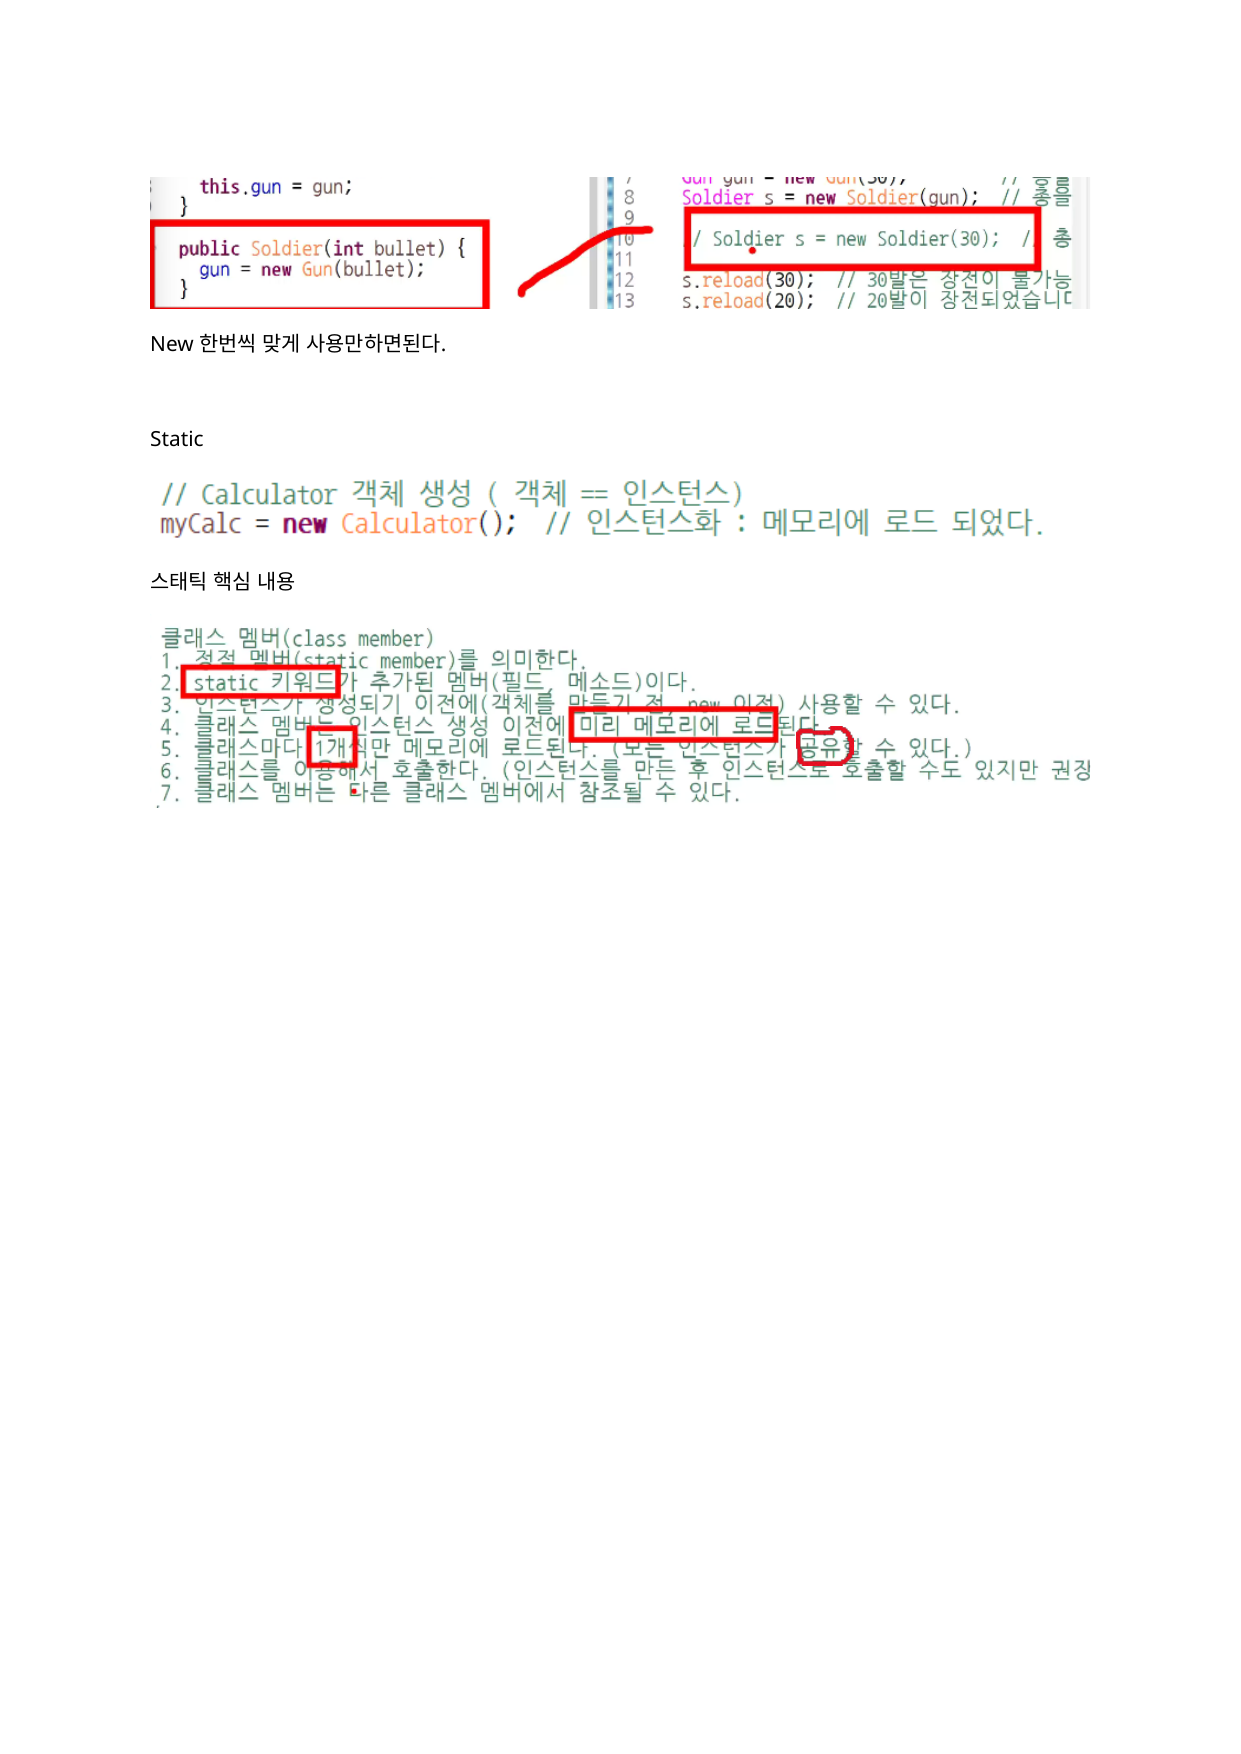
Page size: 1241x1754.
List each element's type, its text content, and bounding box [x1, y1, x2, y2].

picture [150, 614, 1091, 808]
picture [150, 177, 1091, 309]
text New 한번씩 맞게 사용만하면된다. [150, 327, 1090, 358]
text Static [150, 424, 1090, 452]
text 스태틱 핵심 내용 [150, 565, 1090, 596]
picture [150, 471, 1091, 547]
